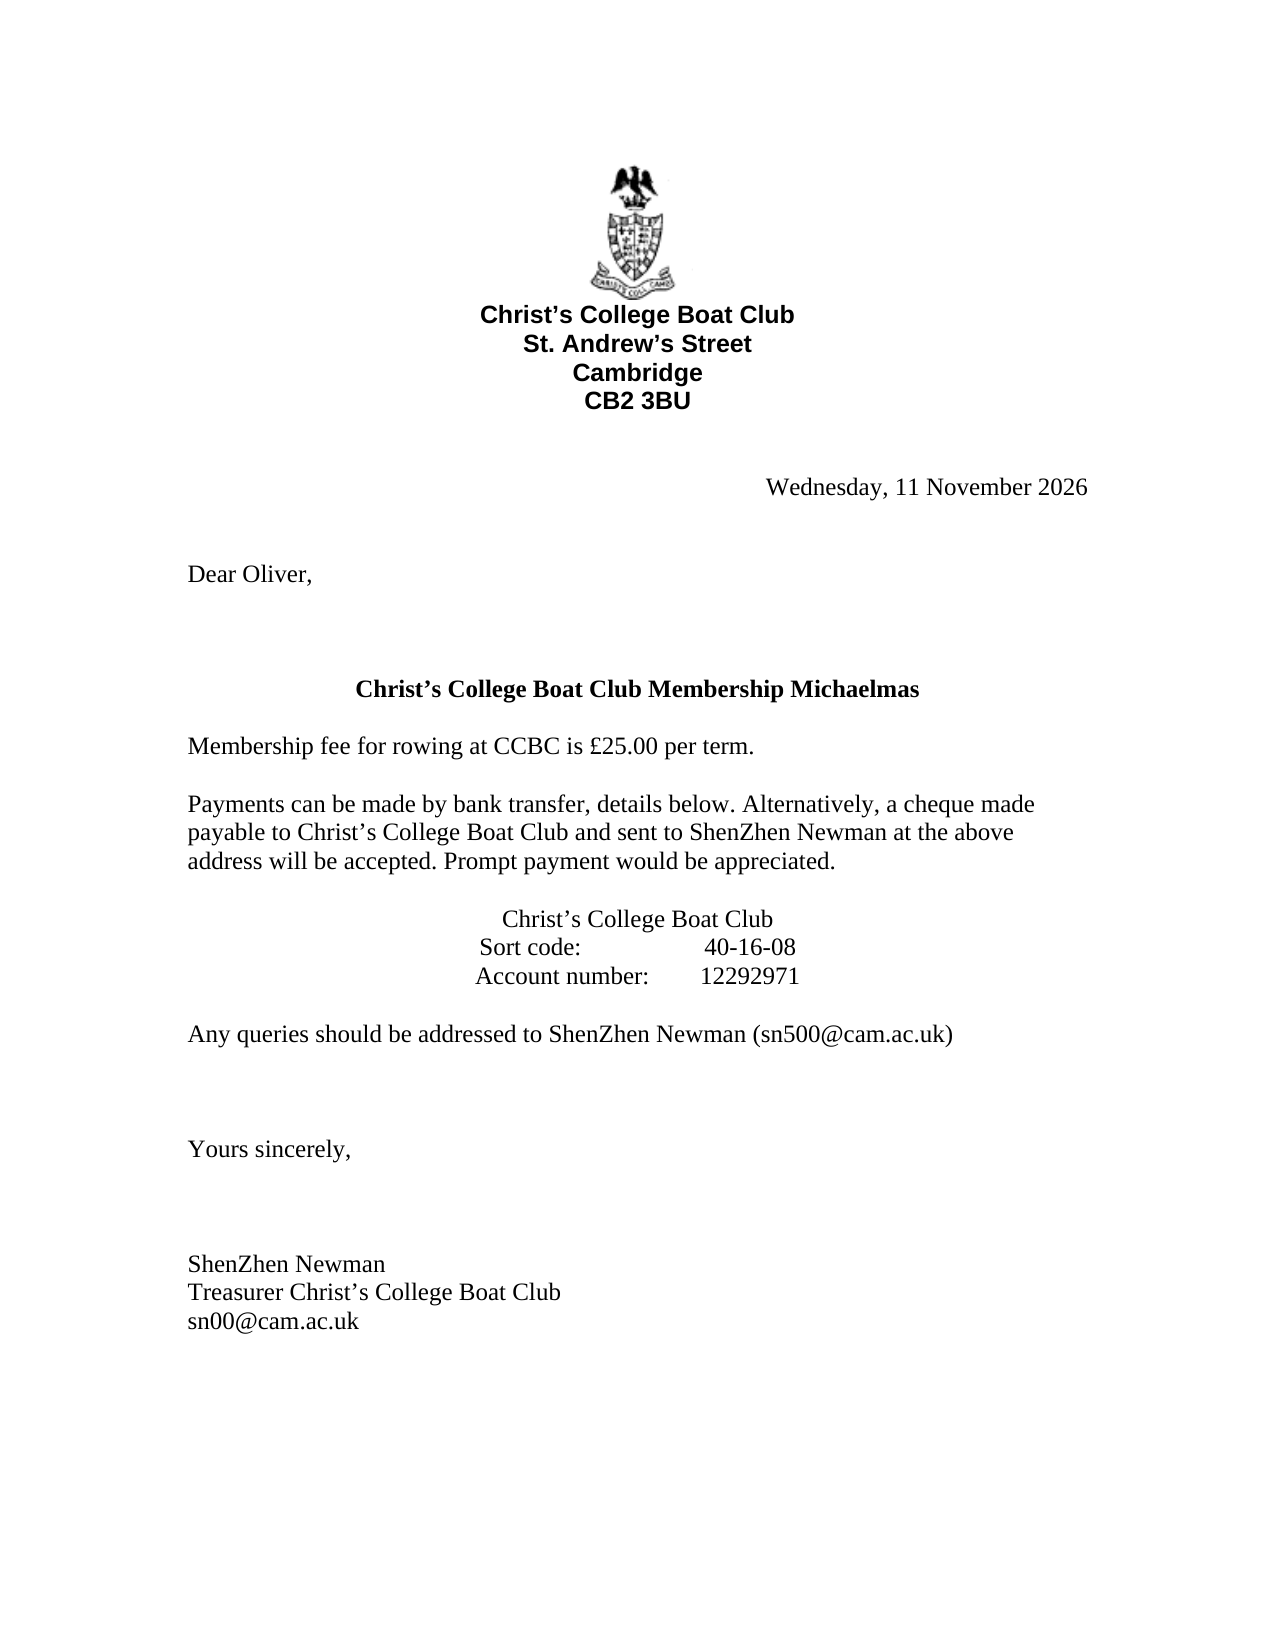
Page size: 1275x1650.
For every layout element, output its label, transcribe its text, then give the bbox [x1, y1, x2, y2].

text sn00@cam.ac.uk [187, 1306, 1087, 1335]
text Wednesday, 28 November 2018 [187, 472, 1087, 501]
text Christ’s College Boat Club Membership Michaelmas [187, 674, 1087, 702]
text Treasurer Christ’s College Boat Club [187, 1277, 1087, 1306]
text Membership fee for rowing at CCBC is £25.00 per term. [187, 731, 1087, 760]
text Dear Oliver, [187, 559, 1087, 587]
text Christ’s College Boat Club [187, 904, 1087, 932]
text Account number: 12292971 [187, 961, 1087, 990]
text Yours sincerely, [187, 1134, 1087, 1162]
text Sort code: 40-16-08 [187, 932, 1087, 961]
text Payments can be made by bank transfer, details below. Alternatively, a cheque made payable to Christ’s College Boat Club and sent to ShenZhen Newman at the above address will be accepted. Prompt payment would be appreciated. [187, 789, 1087, 875]
text ShenZhen Newman [187, 1249, 1087, 1277]
text St. Andrew’s Street [187, 329, 1087, 357]
text Christ’s College Boat Club [187, 300, 1087, 329]
text Any queries should be addressed to ShenZhen Newman (sn500@cam.ac.uk) [187, 1019, 1087, 1047]
text CB2 3BU [187, 386, 1087, 415]
picture [582, 150, 693, 300]
